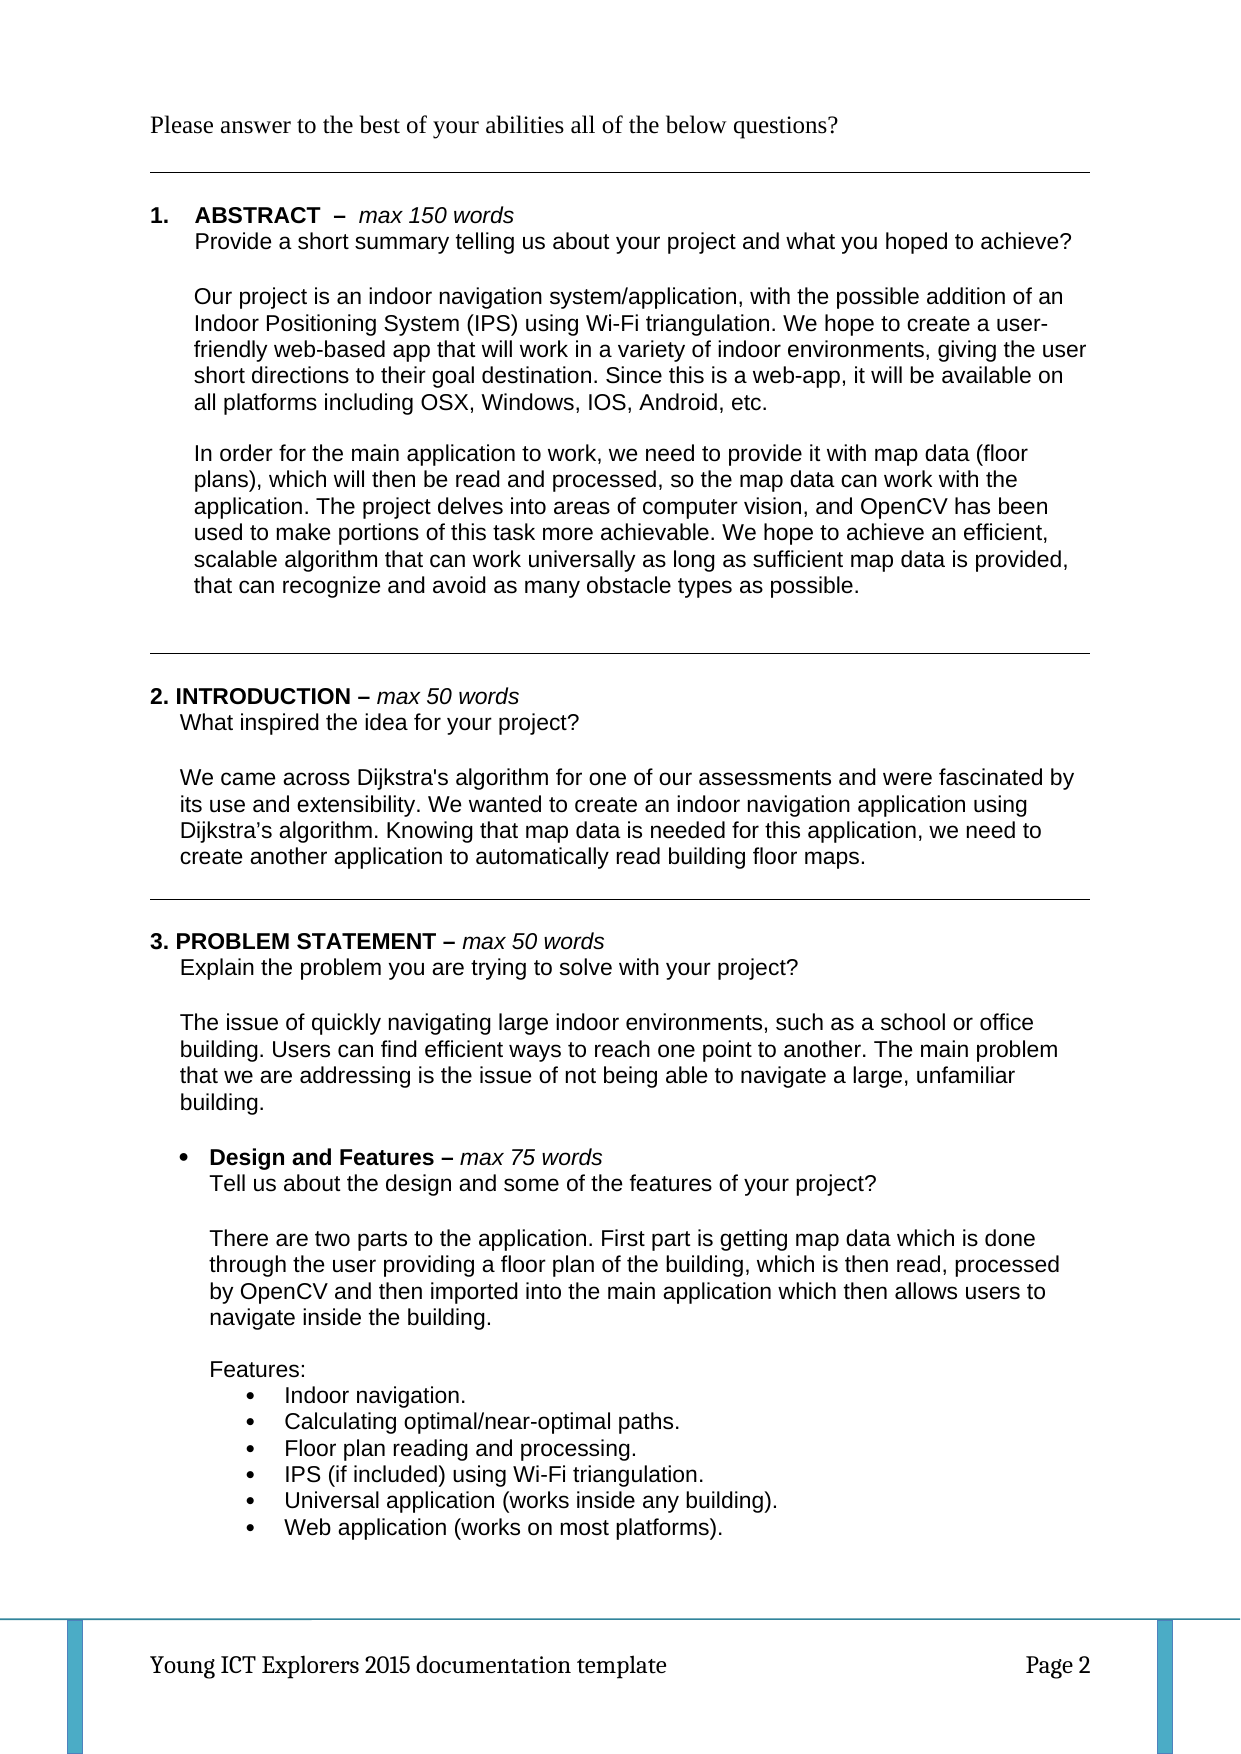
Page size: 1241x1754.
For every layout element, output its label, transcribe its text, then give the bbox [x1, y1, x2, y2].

text We came across Dijkstra's algorithm for one of our assessments and were fascinated by its use and extensibility. We wanted to create an indoor navigation application using Dijkstra’s algorithm. Knowing that map data is needed for this application, we need to create another application to automatically read building floor maps. [179, 764, 1090, 870]
text Please answer to the best of your abilities all of the below questions? [150, 110, 1090, 139]
subtitle What inspired the idea for your project? [179, 709, 1090, 736]
list Calculating optimal/near-optimal paths. [247, 1408, 1090, 1435]
list Indoor navigation. [247, 1382, 1090, 1408]
subtitle ABSTRACT – max 150 words [150, 202, 1090, 228]
subtitle Design and Features – max 75 words Tell us about the design and some of the features of your project? [179, 1143, 1090, 1196]
text Explain the problem you are trying to solve with your project? [179, 954, 1090, 981]
list Web application (works on most platforms). [247, 1514, 1090, 1540]
text There are two parts to the application. First part is getting map data which is done through the user providing a floor plan of the building, which is then read, processed by OpenCV and then imported into the main application which then allows users to navigate inside the building. [209, 1225, 1090, 1330]
subtitle 2. INTRODUCTION – max 50 words [150, 683, 1090, 709]
text Our project is an indoor navigation system/application, with the possible addition of an Indoor Positioning System (IPS) using Wi-Fi triangulation. We hope to create a user-friendly web-based app that will work in a variety of indoor environments, giving the user short directions to their goal destination. Since this is a web-app, it will be available on all platforms including OSX, Windows, IOS, Android, etc. [194, 283, 1090, 415]
list Universal application (works inside any building). [247, 1487, 1090, 1514]
text In order for the main application to work, we need to provide it with map data (floor plans), which will then be read and processed, so the map data can work with the application. The project delves into areas of computer vision, and OpenCV has been used to make portions of this task more achievable. We hope to achieve an efficient, scalable algorithm that can work universally as long as sufficient map data is provided, that can recognize and avoid as many obstacle types as possible. [194, 415, 1090, 598]
text The issue of quickly navigating large indoor environments, such as a school or office building. Users can find efficient ways to reach one point to another. The main problem that we are addressing is the issue of not being able to navigate a large, unfamiliar building. [179, 1009, 1090, 1115]
list IPS (if included) using Wi-Fi triangulation. [247, 1461, 1090, 1487]
subtitle Provide a short summary telling us about your project and what you hoped to achieve? [194, 228, 1090, 254]
list Floor plan reading and processing. [247, 1435, 1090, 1461]
text Features: [209, 1356, 1090, 1382]
subtitle 3. PROBLEM STATEMENT – max 50 words [150, 928, 1090, 954]
